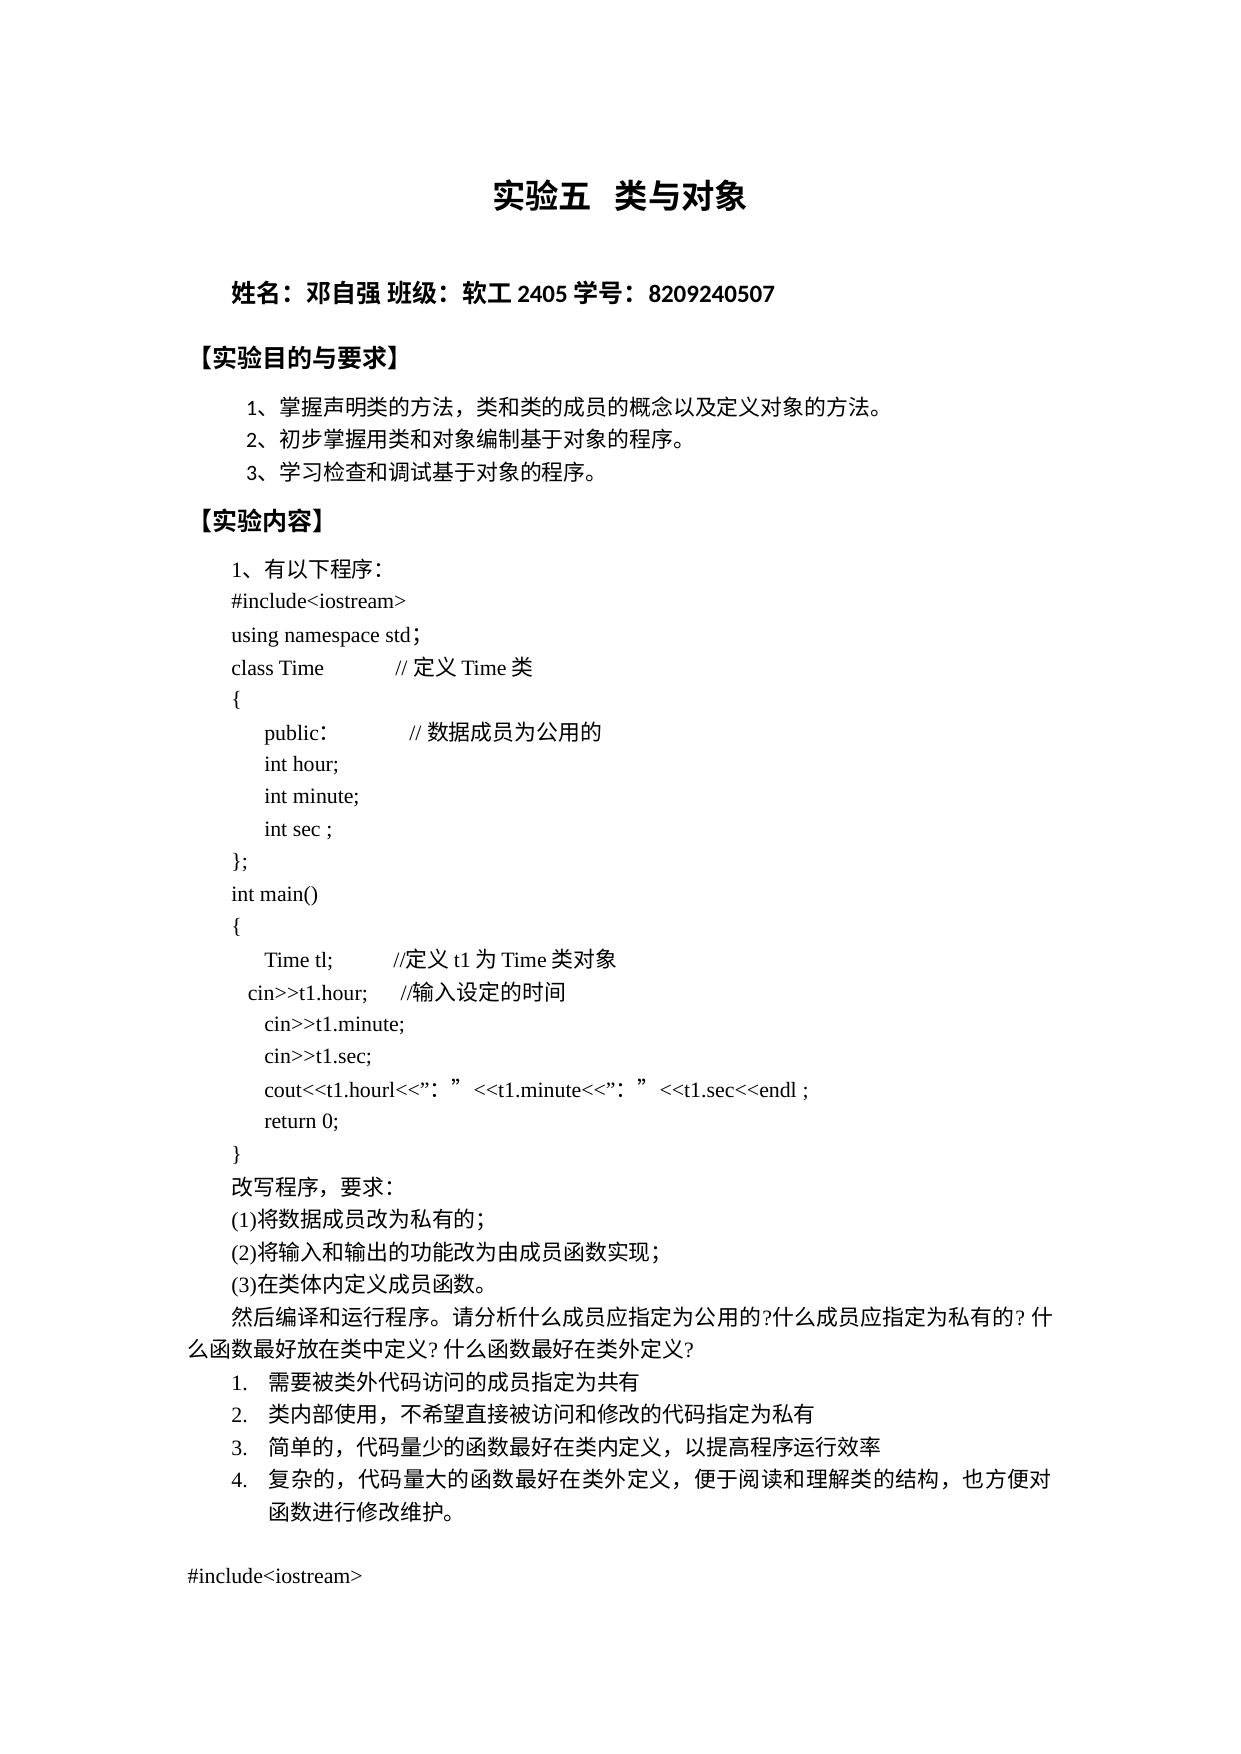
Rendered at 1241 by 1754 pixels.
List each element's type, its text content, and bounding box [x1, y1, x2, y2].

text cin>>t1.sec; [187, 1039, 1053, 1072]
text 2、初步掌握用类和对象编制基于对象的程序。 [187, 422, 1053, 454]
text 姓名：邓自强 班级：软工2405 学号：8209240507 [187, 259, 1053, 324]
text int minute; [187, 779, 1053, 812]
text return 0; [187, 1104, 1053, 1137]
text 然后编译和运行程序。请分析什么成员应指定为公用的?什么成员应指定为私有的? 什么函数最好放在类中定义? 什么函数最好在类外定义? [187, 1299, 1053, 1364]
text (2)将输入和输出的功能改为由成员函数实现； [187, 1234, 1053, 1267]
text }; [187, 844, 1053, 877]
list 类内部使用，不希望直接被访问和修改的代码指定为私有 [231, 1397, 1053, 1429]
text public： // 数据成员为公用的 [187, 714, 1053, 747]
text 1、掌握声明类的方法，类和类的成员的概念以及定义对象的方法。 [187, 389, 1053, 422]
text Time tl; //定义t1为Time类对象 [187, 942, 1053, 974]
text int sec ; [187, 812, 1053, 844]
text { [187, 682, 1053, 714]
text int hour; [187, 747, 1053, 779]
list 需要被类外代码访问的成员指定为共有 [231, 1364, 1053, 1397]
text 【实验内容】 [187, 487, 1053, 552]
text 【实验目的与要求】 [187, 324, 1053, 389]
list 简单的，代码量少的函数最好在类内定义，以提高程序运行效率 [231, 1429, 1053, 1462]
text int main() [187, 877, 1053, 909]
list 复杂的，代码量大的函数最好在类外定义，便于阅读和理解类的结构，也方便对函数进行修改维护。 [231, 1462, 1053, 1527]
text cout<<t1.hourl<<”：”<<t1.minute<<”：”<<t1.sec<<endl ; [187, 1072, 1053, 1104]
text class Time // 定义Time类 [187, 649, 1053, 682]
text cin>>t1.hour; //输入设定的时间 [187, 974, 1053, 1007]
text 3、学习检查和调试基于对象的程序。 [187, 454, 1053, 487]
text (1)将数据成员改为私有的； [187, 1202, 1053, 1234]
text #include<iostream> [187, 584, 1053, 617]
text (3)在类体内定义成员函数。 [187, 1267, 1053, 1299]
text { [187, 909, 1053, 942]
text 1、有以下程序： [187, 552, 1053, 584]
text cin>>t1.minute; [187, 1007, 1053, 1039]
text } [187, 1137, 1053, 1169]
text 改写程序，要求： [187, 1169, 1053, 1202]
text 实验五 类与对象 [187, 162, 1053, 227]
text using namespace std； [187, 617, 1053, 649]
text #include<iostream> [187, 1559, 1053, 1592]
